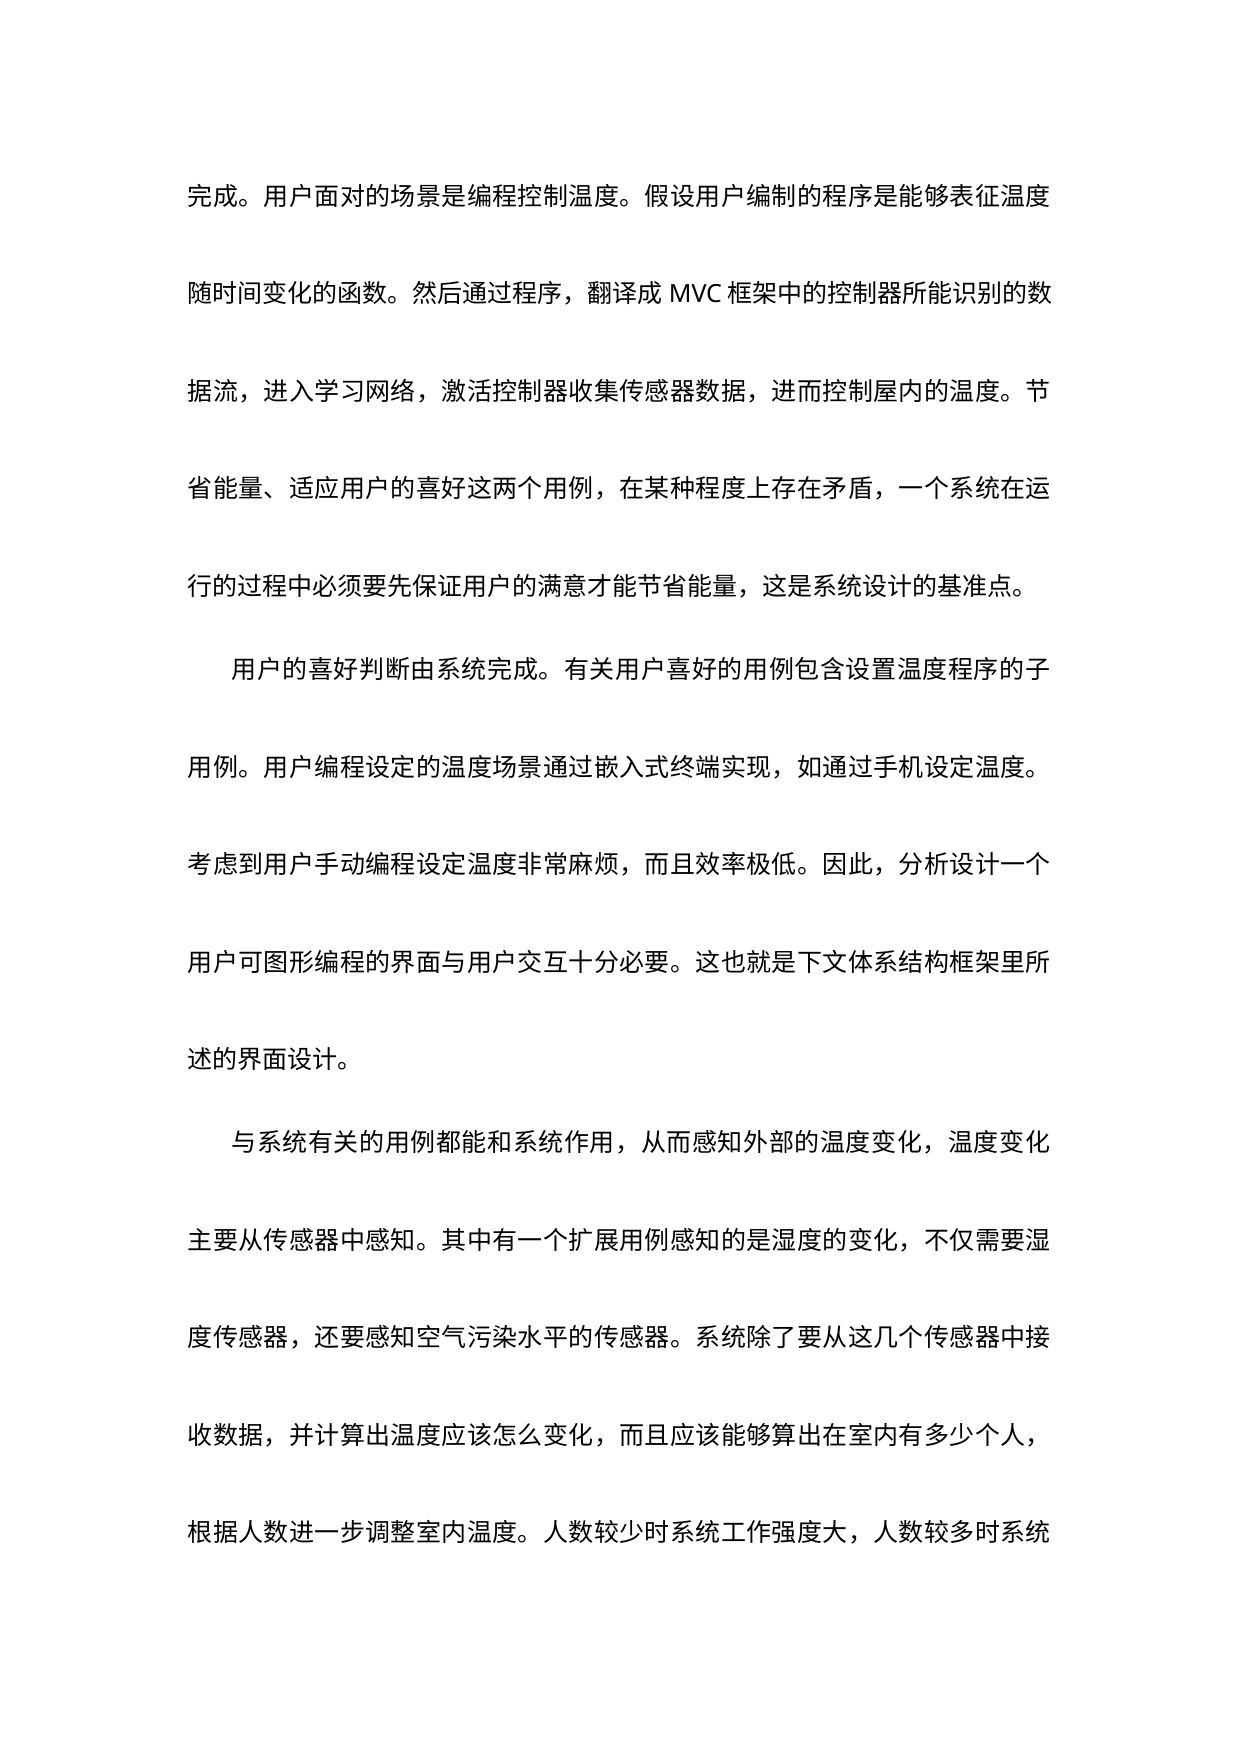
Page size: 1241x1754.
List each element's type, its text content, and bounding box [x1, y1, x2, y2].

text 用户的喜好判断由系统完成。有关用户喜好的用例包含设置温度程序的子用例。用户编程设定的温度场景通过嵌入式终端实现，如通过手机设定温度。考虑到用户手动编程设定温度非常麻烦，而且效率极低。因此，分析设计一个用户可图形编程的界面与用户交互十分必要。这也就是下文体系结构框架里所述的界面设计。 [187, 635, 1053, 1090]
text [187, 162, 1053, 617]
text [187, 1108, 1053, 1563]
